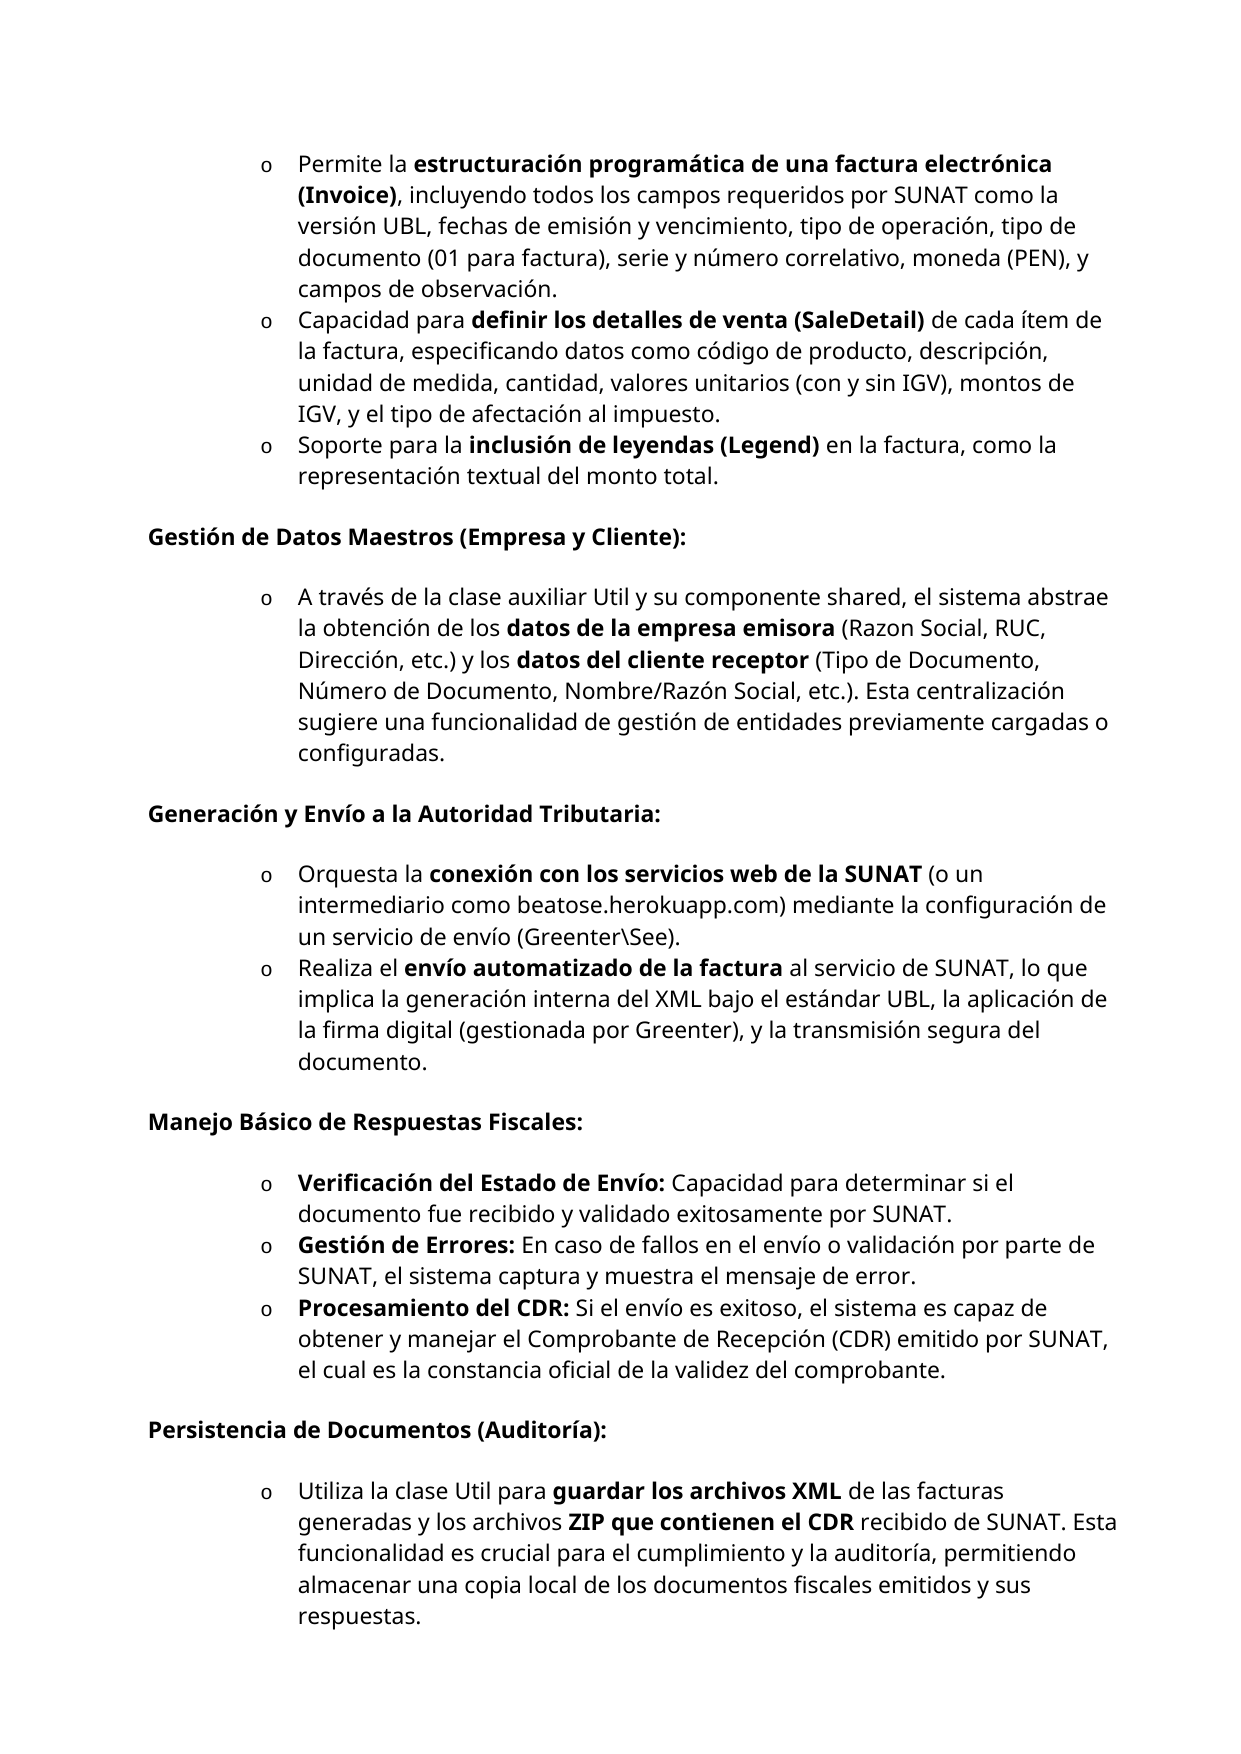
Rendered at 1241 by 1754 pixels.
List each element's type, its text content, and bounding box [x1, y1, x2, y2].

list Procesamiento del CDR: Si el envío es exitoso, el sistema es capaz de obtener y manejar el Comprobante de Recepción (CDR) emitido por SUNAT, el cual es la constancia oficial de la validez del comprobante. [260, 1498, 1122, 1591]
text Gestión de Datos Maestros (Empresa y Cliente): [148, 639, 1122, 671]
list Permite la estructuración programática de una factura electrónica (Invoice), incluyendo todos los campos requeridos por SUNAT como la versión UBL, fechas de emisión y vencimiento, tipo de operación, tipo de documento (01 para factura), serie y número correlativo, moneda (PEN), y campos de observación. [260, 208, 1122, 364]
list Soporte para la inclusión de leyendas (Legend) en la factura, como la representación textual del monto total. [260, 548, 1122, 610]
list A través de la clase auxiliar Util y su componente shared, el sistema abstrae la obtención de los datos de la empresa emisora (Razon Social, RUC, Dirección, etc.) y los datos del cliente receptor (Tipo de Documento, Número de Documento, Nombre/Razón Social, etc.). Esta centralización sugiere una funcionalidad de gestión de entidades previamente cargadas o configuradas. [260, 700, 1122, 887]
text Modelado de Documentos Electrónicos: [148, 148, 1122, 179]
list Realiza el envío automatizado de la factura al servicio de SUNAT, lo que implica la generación interna del XML bajo el estándar UBL, la aplicación de la firma digital (gestionada por Greenter), y la transmisión segura del documento. [260, 1100, 1122, 1225]
list Capacidad para definir los detalles de venta (SaleDetail) de cada ítem de la factura, especificando datos como código de producto, descripción, unidad de medida, cantidad, valores unitarios (con y sin IGV), montos de IGV, y el tipo de afectación al impuesto. [260, 393, 1122, 518]
list Verificación del Estado de Envío: Capacidad para determinar si el documento fue recibido y validado exitosamente por SUNAT. [260, 1314, 1122, 1377]
text Generación y Envío a la Autoridad Tributaria: [148, 916, 1122, 948]
text Manejo Básico de Respuestas Fiscales: [148, 1254, 1122, 1285]
list Orquesta la conexión con los servicios web de la SUNAT (o un intermediario como beatose.herokuapp.com) mediante la configuración de un servicio de envío (Greenter\See). [260, 977, 1122, 1071]
list Gestión de Errores: En caso de fallos en el envío o validación por parte de SUNAT, el sistema captura y muestra el mensaje de error. [260, 1406, 1122, 1468]
